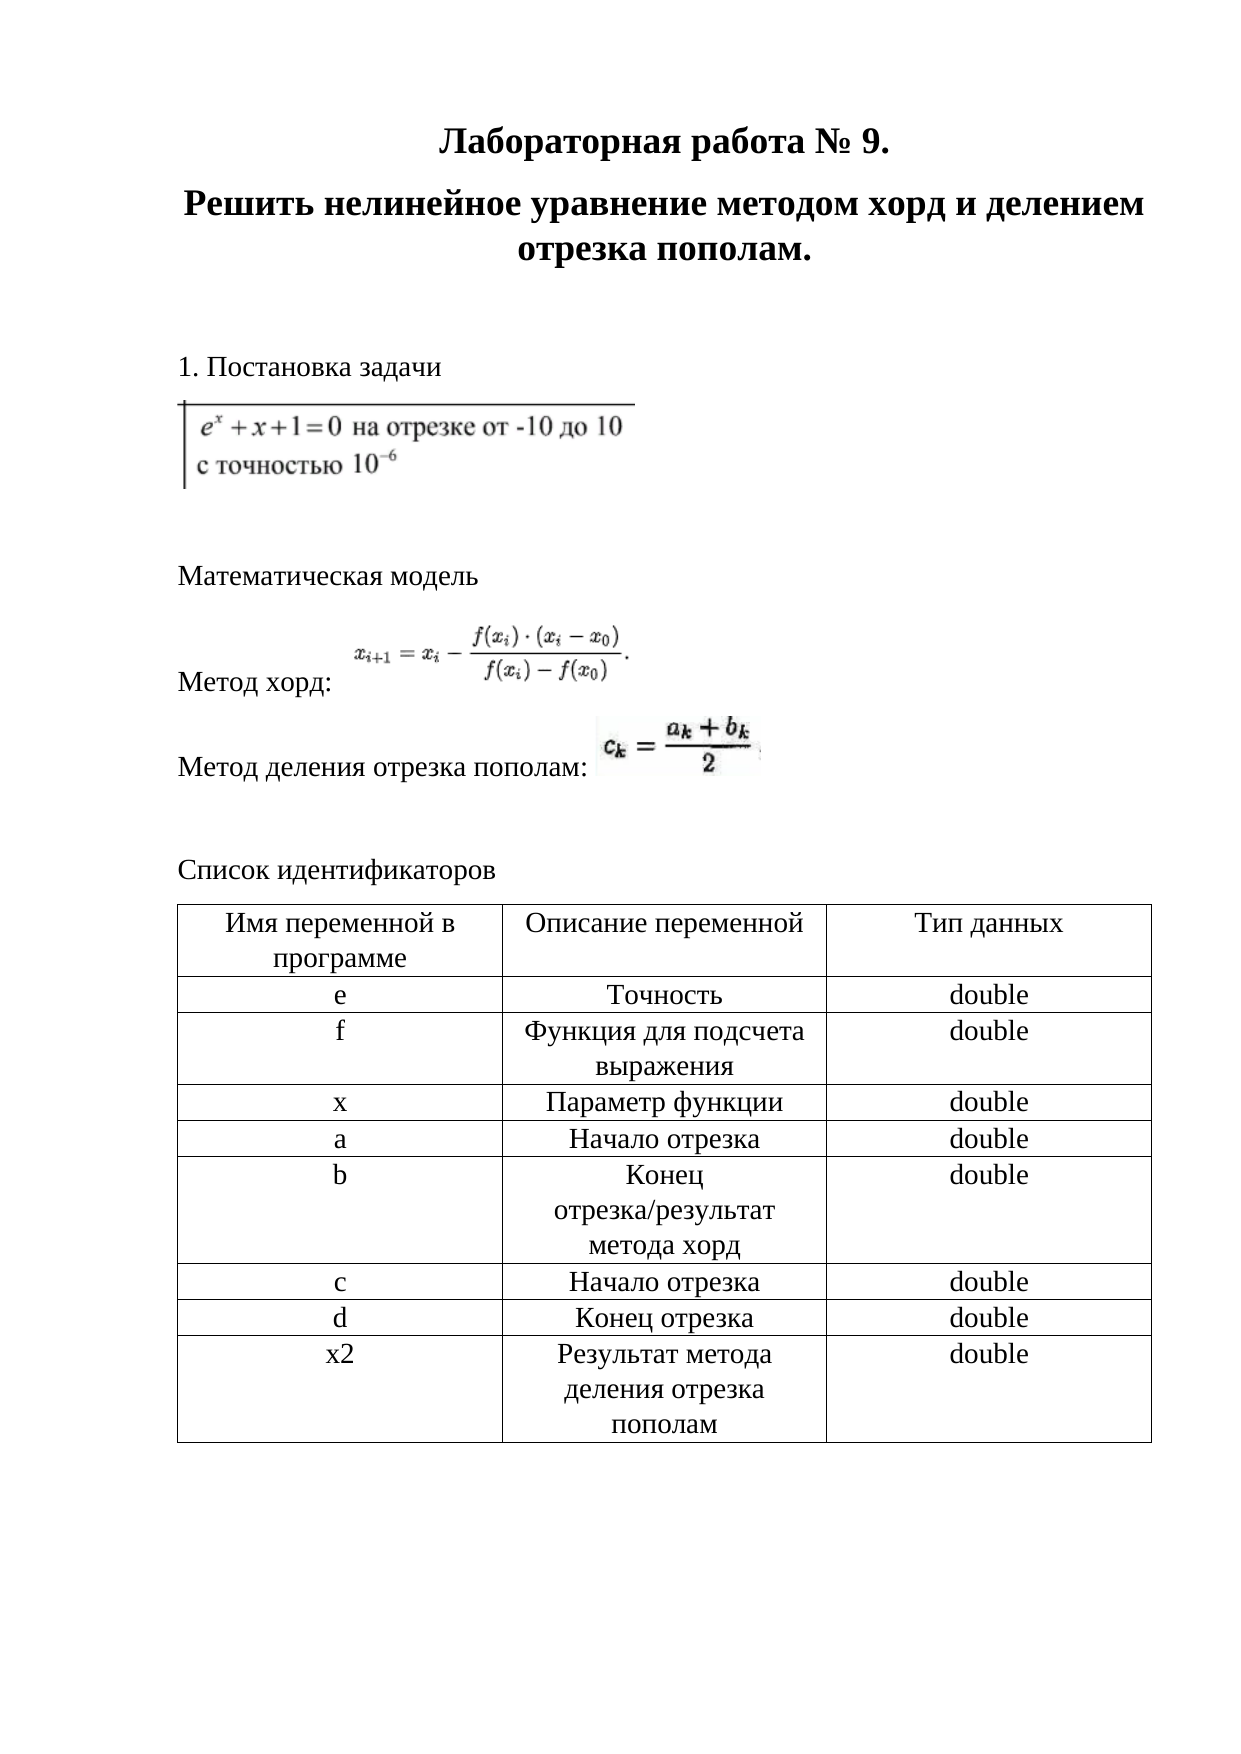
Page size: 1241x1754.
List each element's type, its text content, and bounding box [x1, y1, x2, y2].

table_header Имя переменной в программе [178, 905, 502, 976]
text Решить нелинейное уравнение методом хорд и делением отрезка пополам. [177, 180, 1152, 268]
table_cell d [178, 1300, 502, 1335]
table_cell double [827, 1121, 1151, 1156]
table_cell Результат метода деления отрезка пополам [503, 1336, 826, 1442]
table_cell Конец отрезка/результат метода хорд [503, 1157, 826, 1263]
text 1. Постановка задачи [177, 349, 1152, 382]
table_cell double [827, 977, 1151, 1012]
picture [339, 610, 631, 692]
table_cell f [178, 1013, 502, 1083]
table_cell e [178, 977, 502, 1012]
table_cell с [178, 1264, 502, 1299]
table_cell double [827, 1013, 1151, 1083]
table_cell Конец отрезка [503, 1300, 826, 1335]
table_cell Начало отрезка [503, 1121, 826, 1156]
table_cell double [827, 1300, 1151, 1335]
picture [595, 716, 761, 776]
table_cell a [178, 1121, 502, 1156]
text Список идентификаторов [177, 852, 1152, 886]
table_header Тип данных [827, 905, 1151, 976]
table_cell double [827, 1085, 1151, 1120]
table_cell x2 [178, 1336, 502, 1442]
table_cell Начало отрезка [503, 1264, 826, 1299]
table_header Описание переменной [503, 905, 826, 976]
table_cell Функция для подсчета выражения [503, 1013, 826, 1083]
table_cell Параметр функции [503, 1085, 826, 1120]
text Математическая модель [177, 558, 1152, 592]
table_cell double [827, 1264, 1151, 1299]
table_cell Точность [503, 977, 826, 1012]
table_cell double [827, 1157, 1151, 1263]
text Лабораторная работа № 9. [177, 118, 1152, 161]
picture [177, 400, 635, 489]
table_cell x [178, 1085, 502, 1120]
table_cell double [827, 1336, 1151, 1442]
text Метод деления отрезка пополам: [177, 716, 1152, 782]
table_cell b [178, 1157, 502, 1263]
